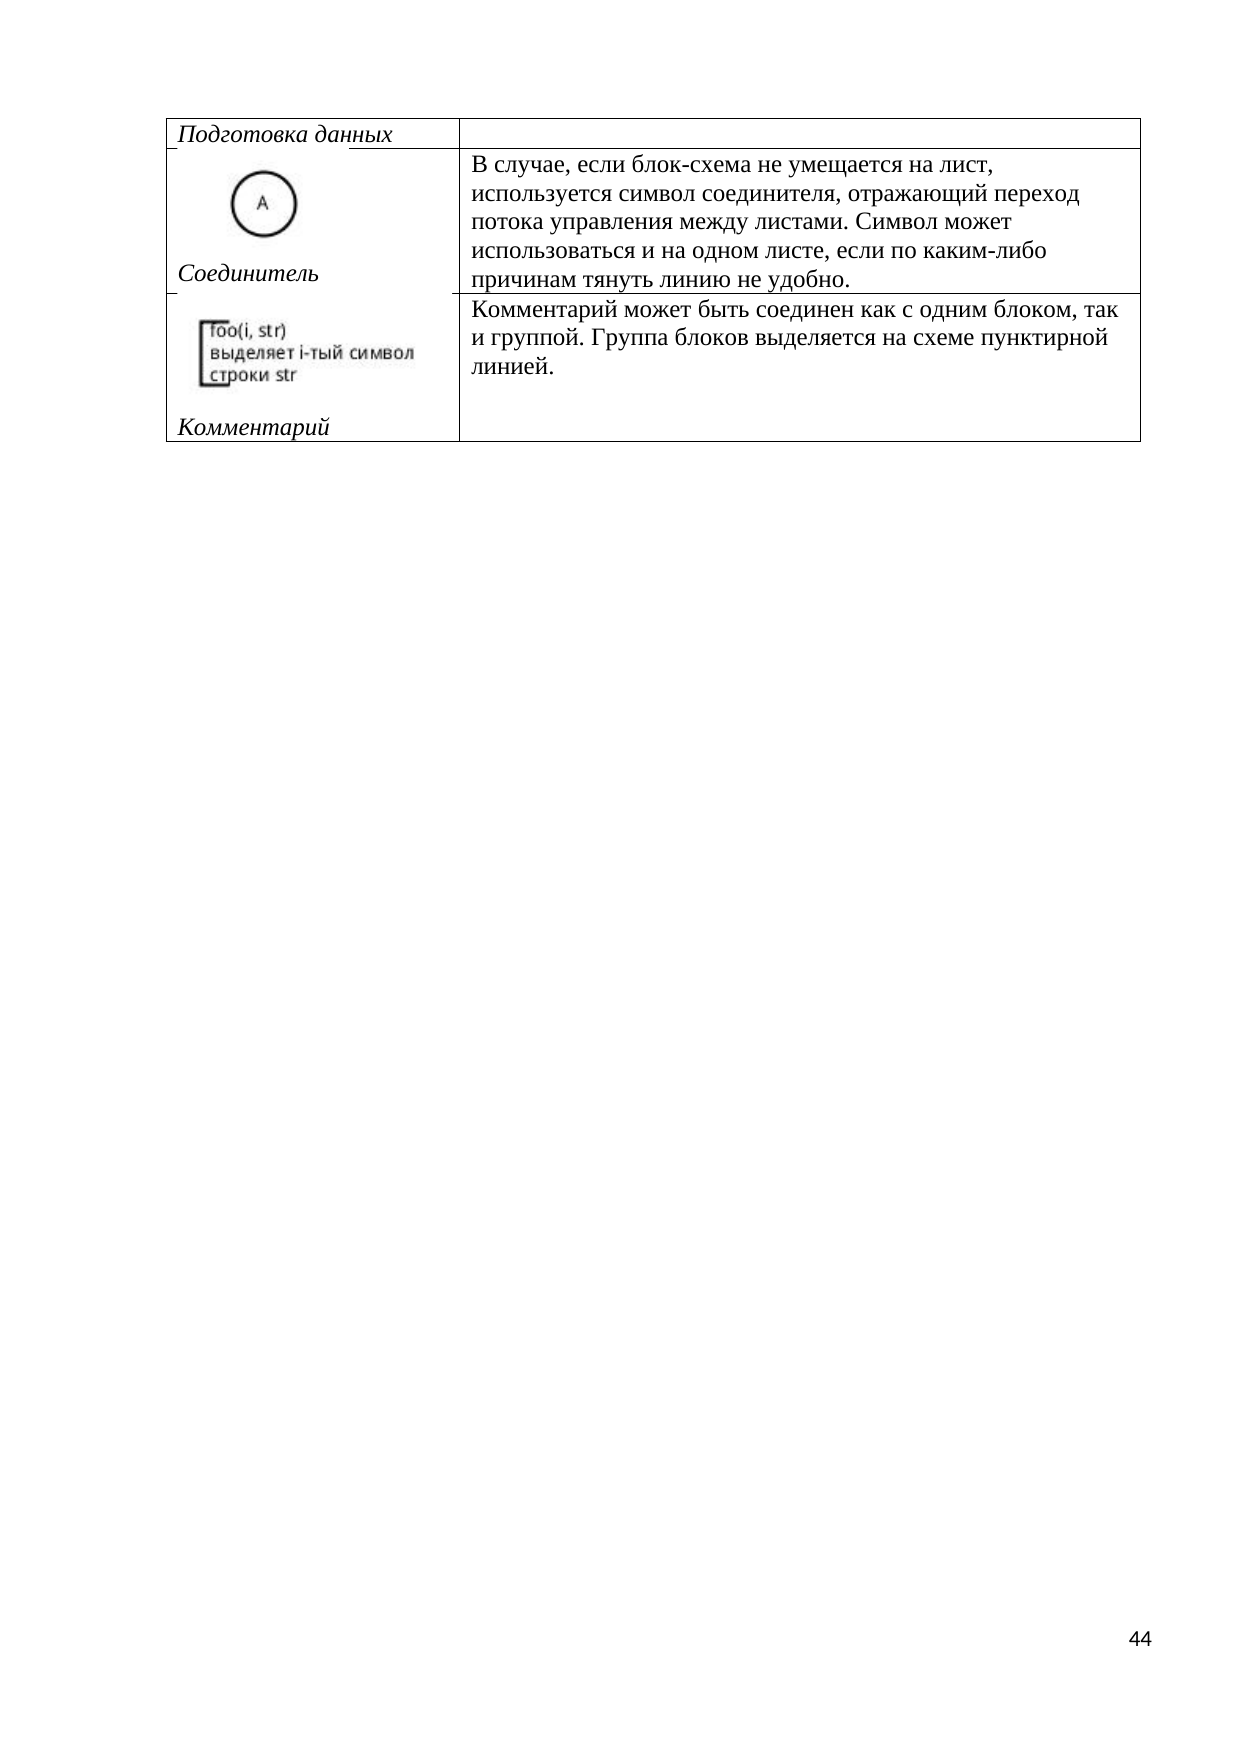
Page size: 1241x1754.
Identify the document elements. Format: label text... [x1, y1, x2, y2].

table_cell Комментарий может быть соединен как с одним блоком, так и группой. Группа блоков выделяется на схеме пунктирной линией. [460, 294, 1140, 441]
table_cell Комментарий [167, 294, 459, 441]
table_cell Подготовка данных [167, 119, 459, 148]
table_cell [460, 119, 1140, 148]
table_cell Соединитель [167, 149, 459, 293]
picture [177, 148, 349, 259]
table_cell В случае, если блок-схема не умещается на лист, используется символ соединителя, отражающий переход потока управления между листами. Символ может использоваться и на одном листе, если по каким-либо причинам тянуть линию не удобно. [460, 149, 1140, 293]
picture [177, 293, 453, 413]
